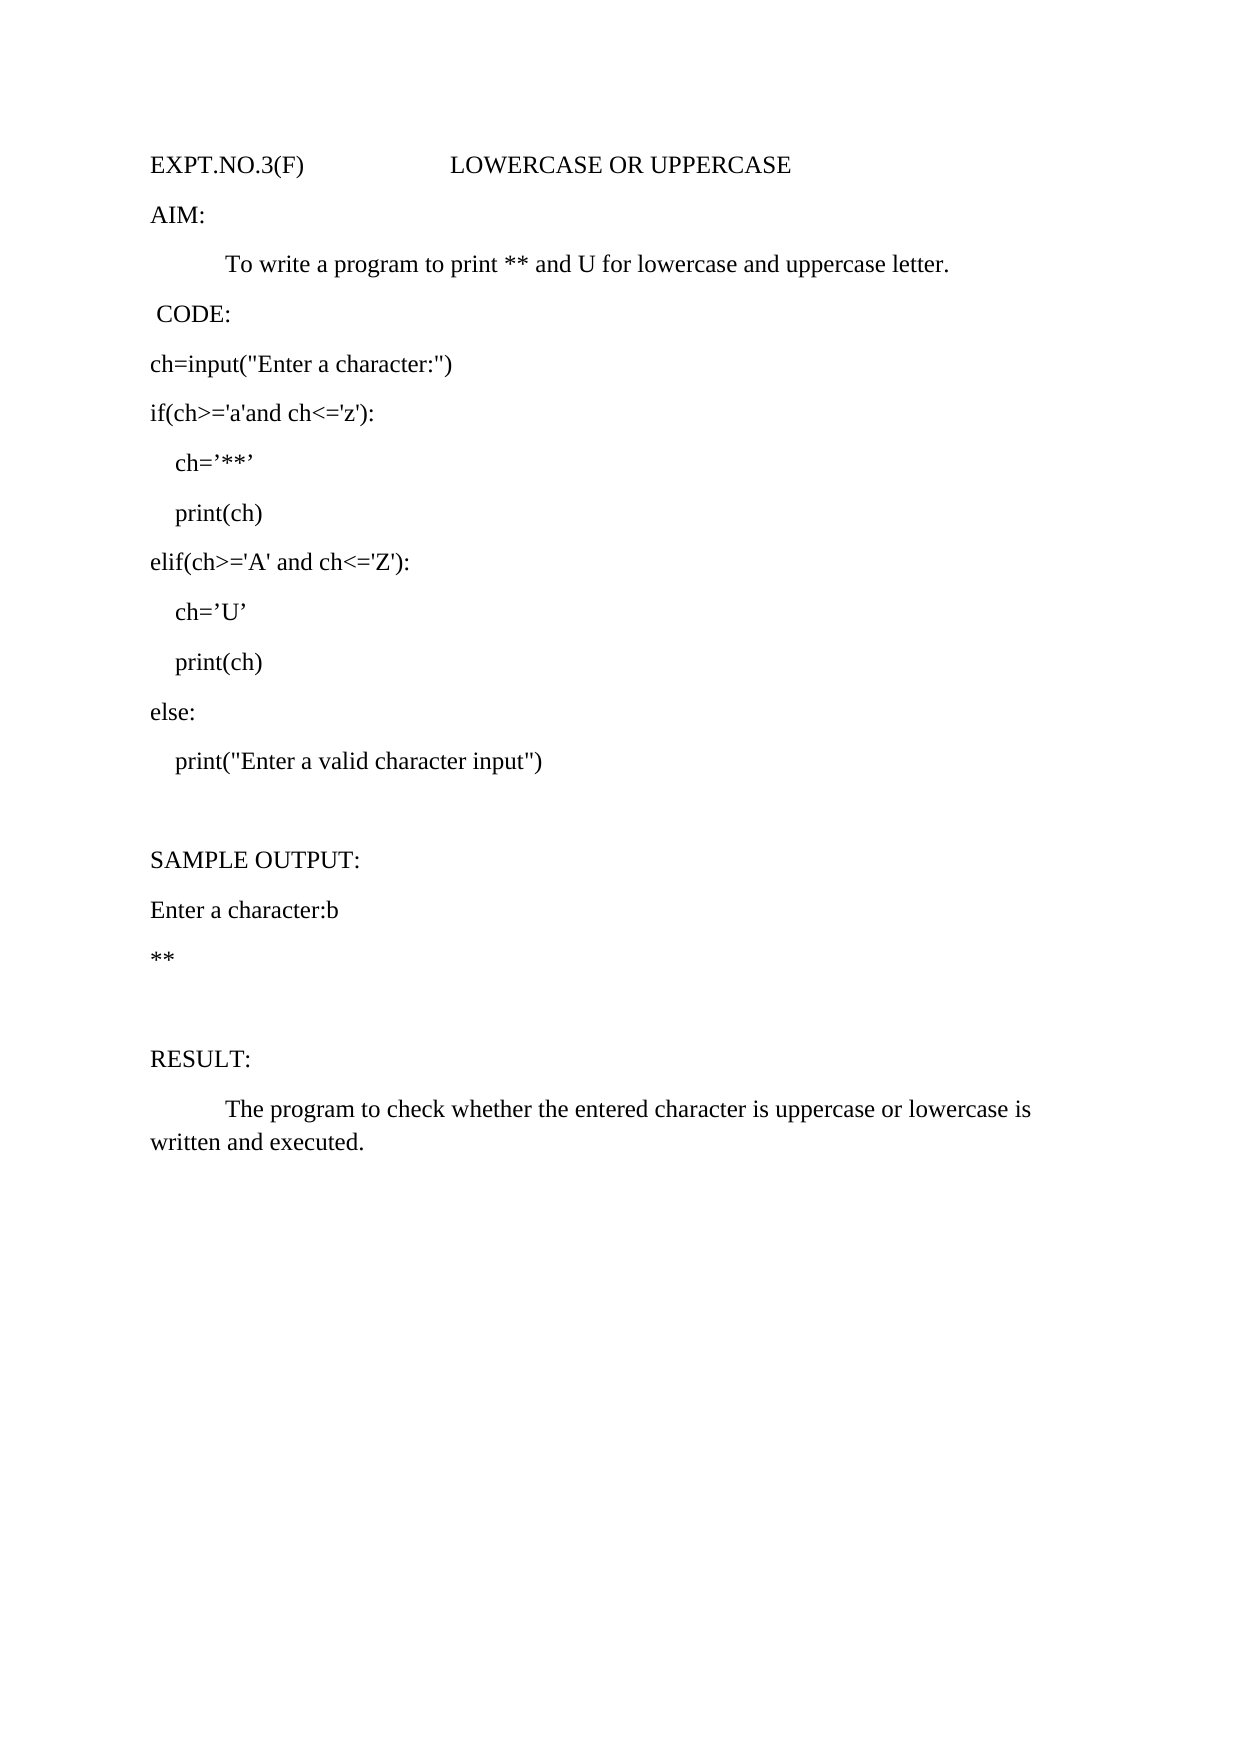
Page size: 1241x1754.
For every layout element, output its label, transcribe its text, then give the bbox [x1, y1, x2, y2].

text print("Enter a valid character input") [150, 746, 1090, 775]
text AIM: [150, 200, 1090, 228]
text ch=’**’ [150, 448, 1090, 477]
text RESULT: [150, 1044, 1090, 1073]
text if(ch>='a'and ch<='z'): [150, 398, 1090, 427]
text print(ch) [150, 498, 1090, 527]
text else: [150, 697, 1090, 725]
text ch=’U’ [150, 597, 1090, 626]
text print(ch) [150, 647, 1090, 676]
text CODE: [150, 299, 1090, 328]
text EXPT.NO.3(F) LOWERCASE OR UPPERCASE [150, 150, 1090, 179]
text SAMPLE OUTPUT: [150, 846, 1090, 874]
text Enter a character:b [150, 895, 1090, 924]
text The program to check whether the entered character is uppercase or lowercase is written and executed. [150, 1094, 1090, 1156]
text elif(ch>='A' and ch<='Z'): [150, 547, 1090, 576]
text To write a program to print ** and U for lowercase and uppercase letter. [150, 249, 1090, 278]
text ch=input("Enter a character:") [150, 349, 1090, 377]
text ** [150, 945, 1090, 974]
